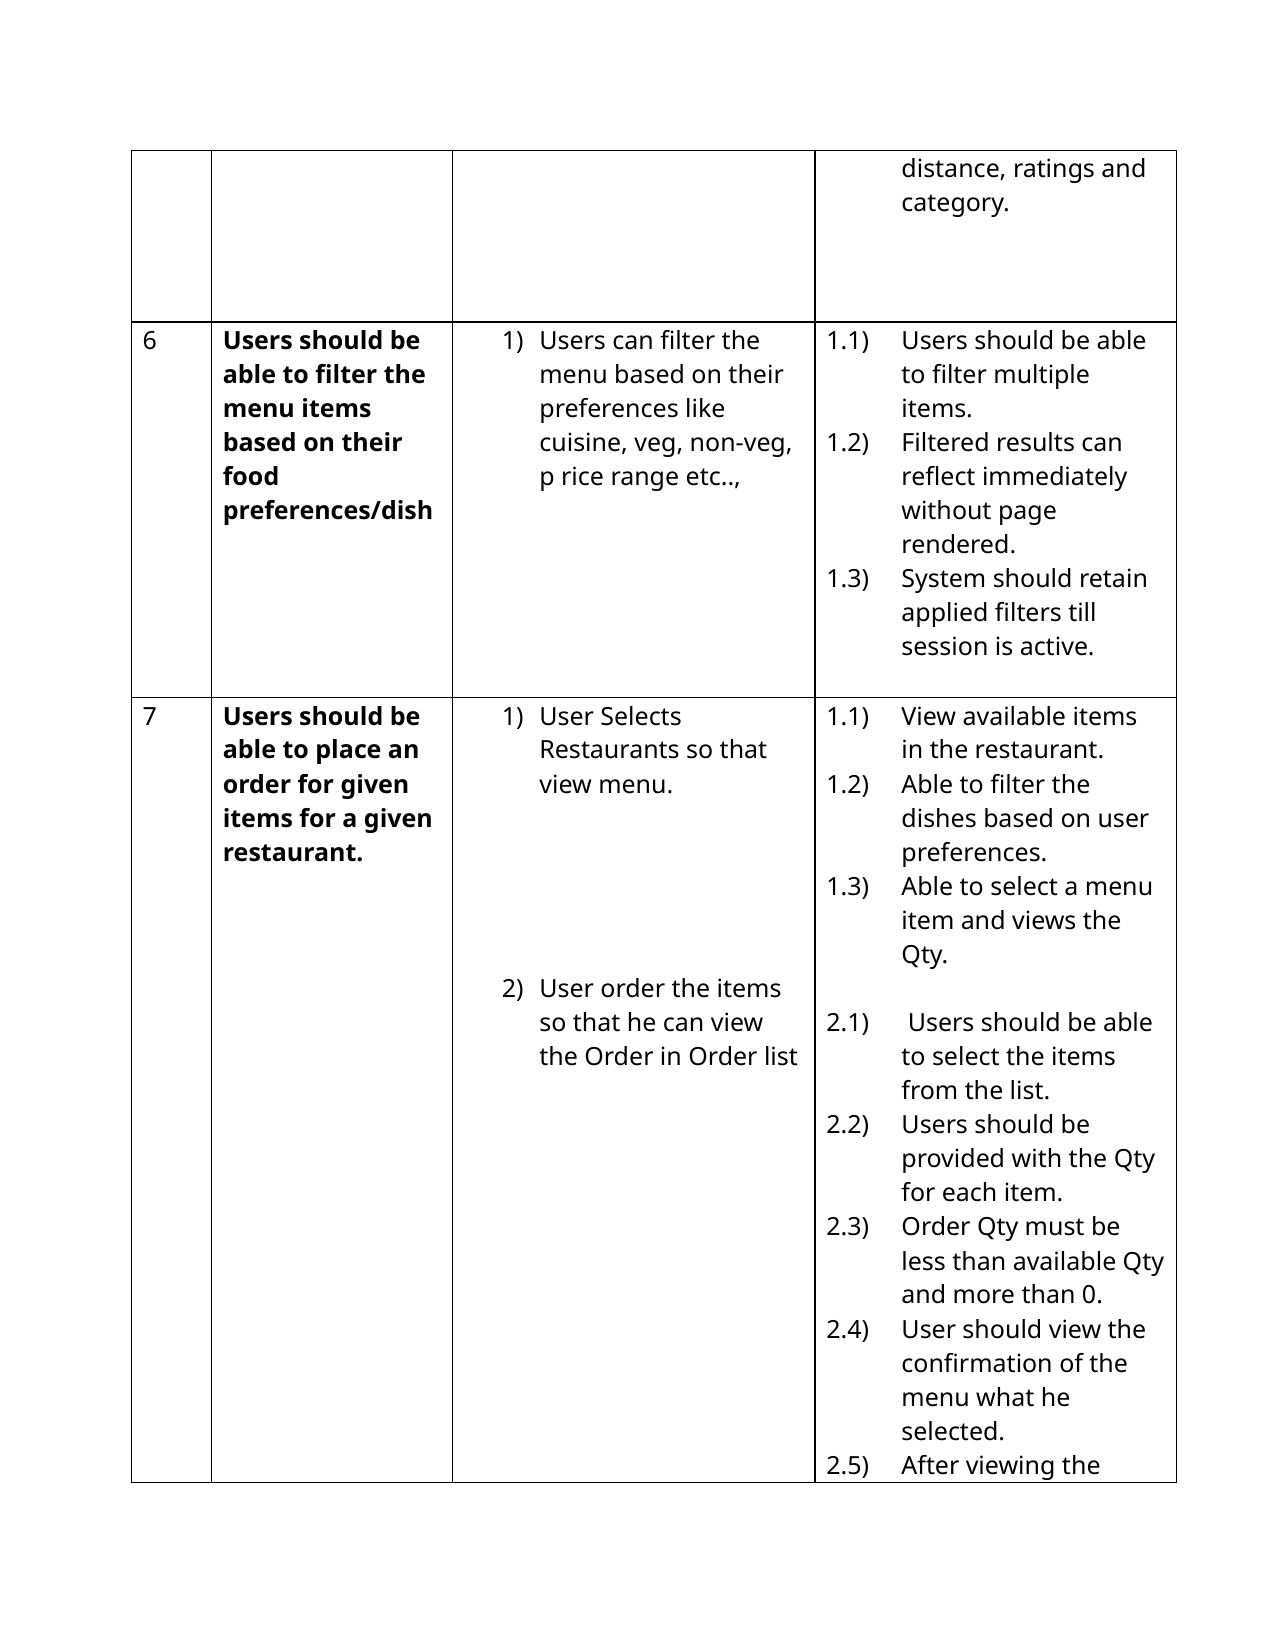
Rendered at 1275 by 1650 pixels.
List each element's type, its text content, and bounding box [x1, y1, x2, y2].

table_cell Users should be able to filter the menu items based on their food preferences/dish [212, 323, 452, 697]
table_cell 5 [132, 151, 211, 321]
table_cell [816, 698, 1176, 1482]
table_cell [212, 151, 452, 321]
table_cell 7 [132, 698, 211, 1482]
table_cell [453, 151, 814, 321]
table_cell 6 [132, 323, 211, 697]
table_cell Users should be able to filter multiple items. Filtered results can reflect immediately without page rendered. System should retain applied filters till session is active. [816, 323, 1176, 697]
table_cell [212, 698, 452, 1482]
table_cell Users can filter the menu based on their preferences like cuisine, veg, non-veg, p rice range etc.., [453, 323, 814, 697]
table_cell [816, 151, 1176, 321]
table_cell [453, 698, 814, 1482]
